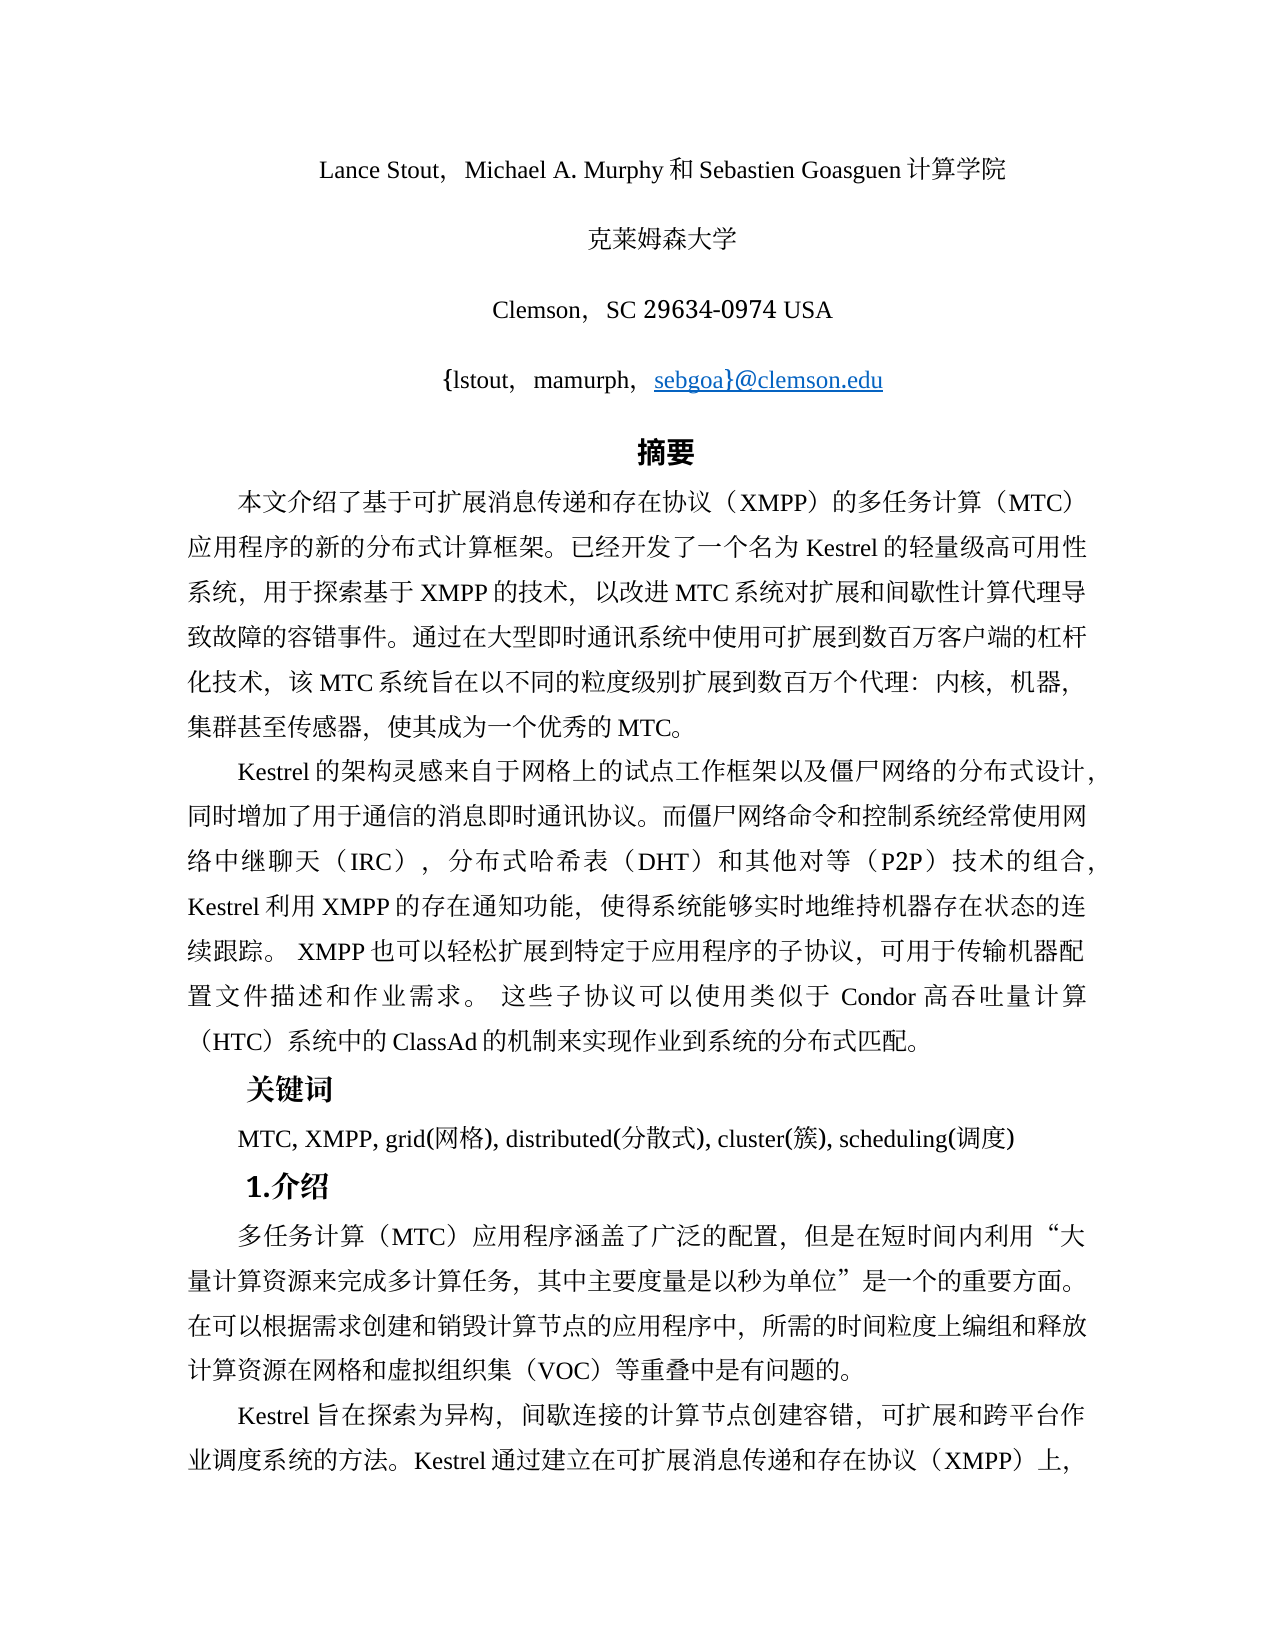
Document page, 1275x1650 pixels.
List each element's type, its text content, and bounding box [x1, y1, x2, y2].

text 关键词 [187, 1066, 1087, 1108]
text 本文介绍了基于可扩展消息传递和存在协议（XMPP）的多任务计算（MTC）应用程序的新的分布式计算框架。已经开发了一个名为Kestrel的轻量级高可用性系统，用于探索基于XMPP的技术，以改进MTC系统对扩展和间歇性计算代理导致故障的容错事件。通过在大型即时通讯系统中使用可扩展到数百万客户端的杠杆化技术，该MTC系统旨在以不同的粒度级别扩展到数百万个代理：内核，机器，集群甚至传感器，使其成为一个优秀的MTC。 [187, 483, 1087, 743]
text {lstout，mamurph，sebgoa}@clemson.edu [187, 360, 1087, 396]
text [187, 1396, 1087, 1477]
text Clemson，SC 29634-0974 USA [187, 290, 1087, 326]
text 克莱姆森大学 [187, 220, 1087, 256]
text Kestrel的架构灵感来自于网格上的试点工作框架以及僵尸网络的分布式设计，同时增加了用于通信的消息即时通讯协议。而僵尸网络命令和控制系统经常使用网络中继聊天（IRC），分布式哈希表（DHT）和其他对等（P2P）技术的组合，Kestrel利用XMPP的存在通知功能，使得系统能够实时地维持机器存在状态的连续跟踪。 XMPP也可以轻松扩展到特定于应用程序的子协议，可用于传输机器配置文件描述和作业需求。 这些子协议可以使用类似于Condor高吞吐量计算（HTC）系统中的ClassAd的机制来实现作业到系统的分布式匹配。 [187, 752, 1087, 1057]
text 摘要 [187, 430, 1087, 472]
text 1.介绍 [187, 1164, 1087, 1206]
text 多任务计算（MTC）应用程序涵盖了广泛的配置，但是在短时间内利用“大量计算资源来完成多计算任务，其中主要度量是以秒为单位”是一个的重要方面。在可以根据需求创建和销毁计算节点的应用程序中，所需的时间粒度上编组和释放计算资源在网格和虚拟组织集（VOC）等重叠中是有问题的。 [187, 1216, 1087, 1387]
text Lance Stout，Michael A. Murphy和Sebastien Goasguen计算学院 [187, 150, 1087, 186]
text MTC, XMPP, grid(网格), distributed(分散式), cluster(簇), scheduling(调度) [187, 1119, 1087, 1155]
